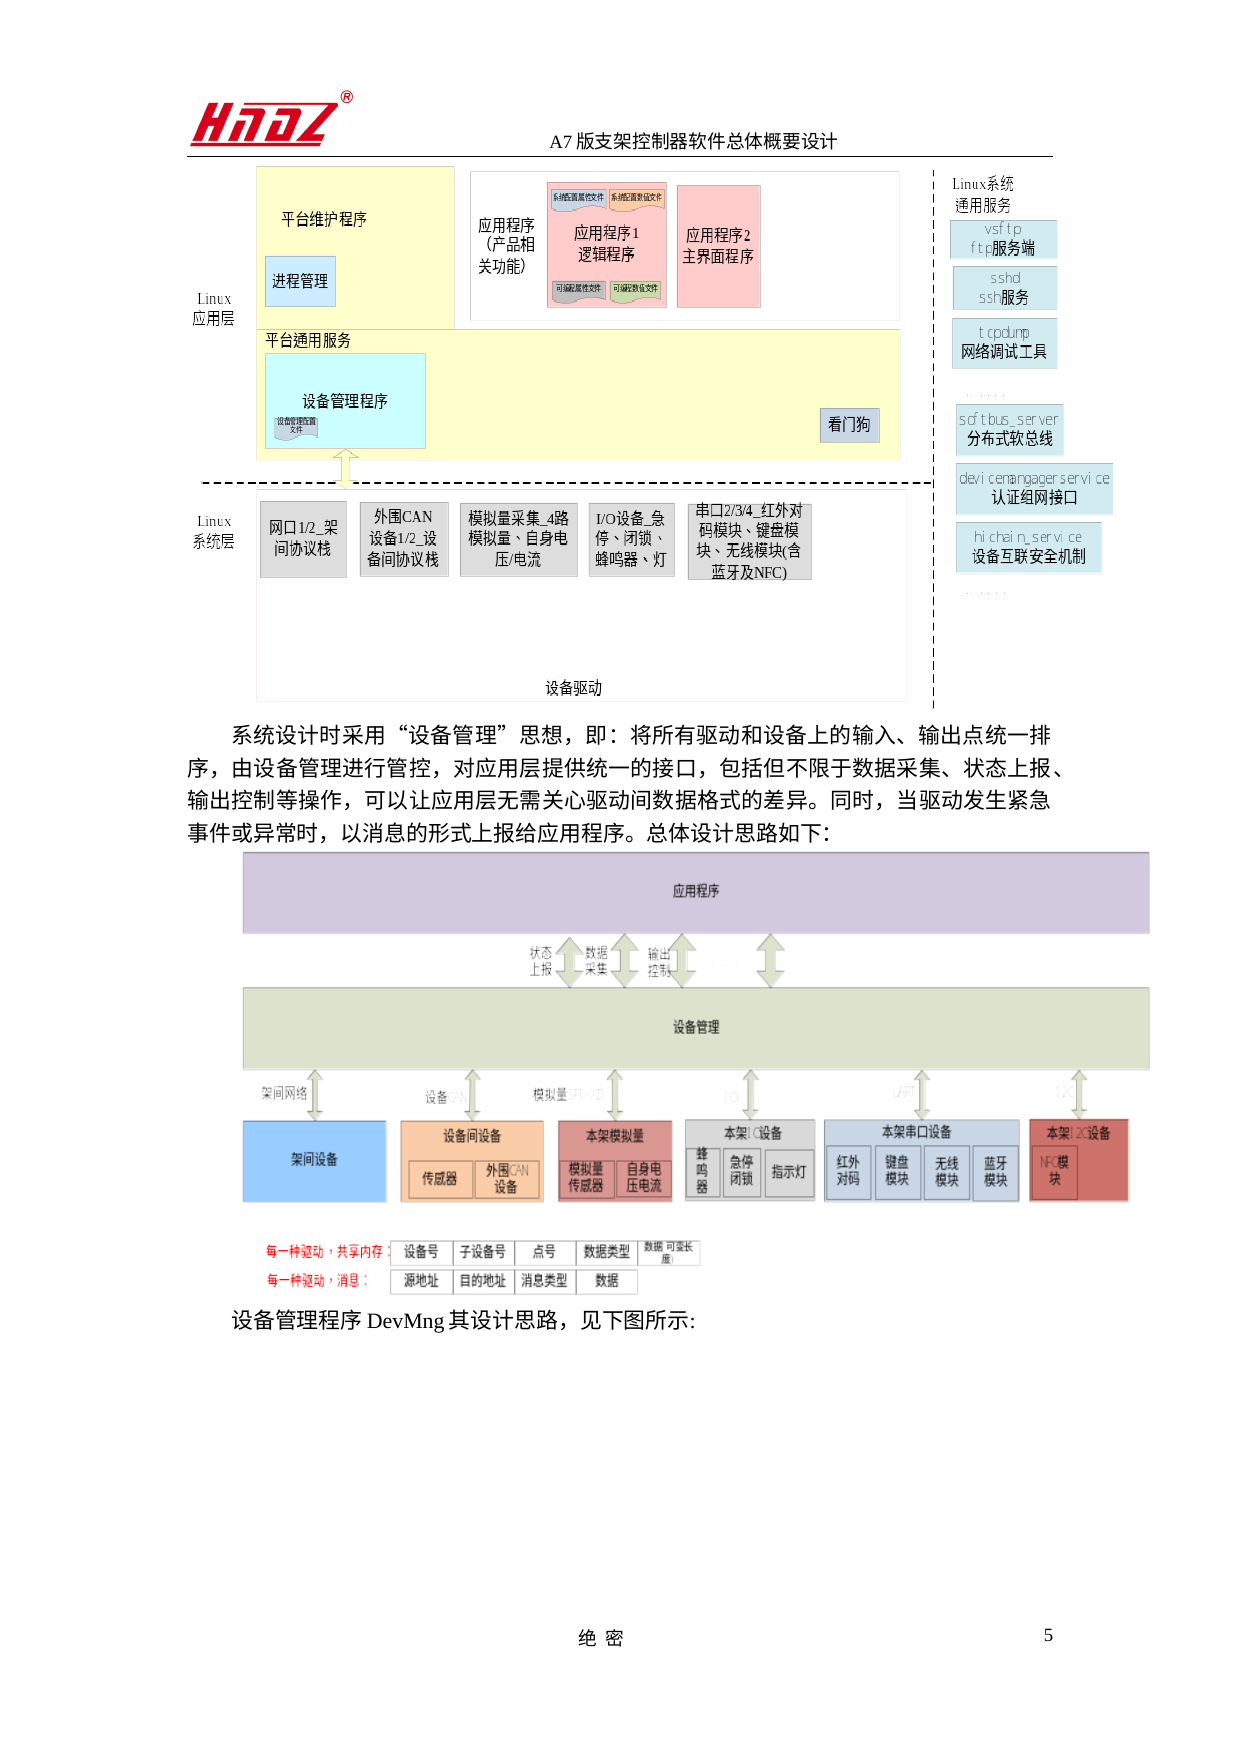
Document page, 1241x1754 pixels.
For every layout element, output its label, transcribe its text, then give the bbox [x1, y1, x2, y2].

picture [187, 88, 354, 149]
text 系统设计时采用“设备管理”思想，即：将所有驱动和设备上的输入、输出点统一排序，由设备管理进行管控，对应用层提供统一的接口，包括但不限于数据采集、状态上报、输出控制等操作，可以让应用层无需关心驱动间数据格式的差异。同时，当驱动发生紧急事件或异常时，以消息的形式上报给应用程序。总体设计思路如下： [187, 718, 1053, 848]
text 设备管理程序DevMng其设计思路，见下图所示: [187, 1303, 1053, 1336]
